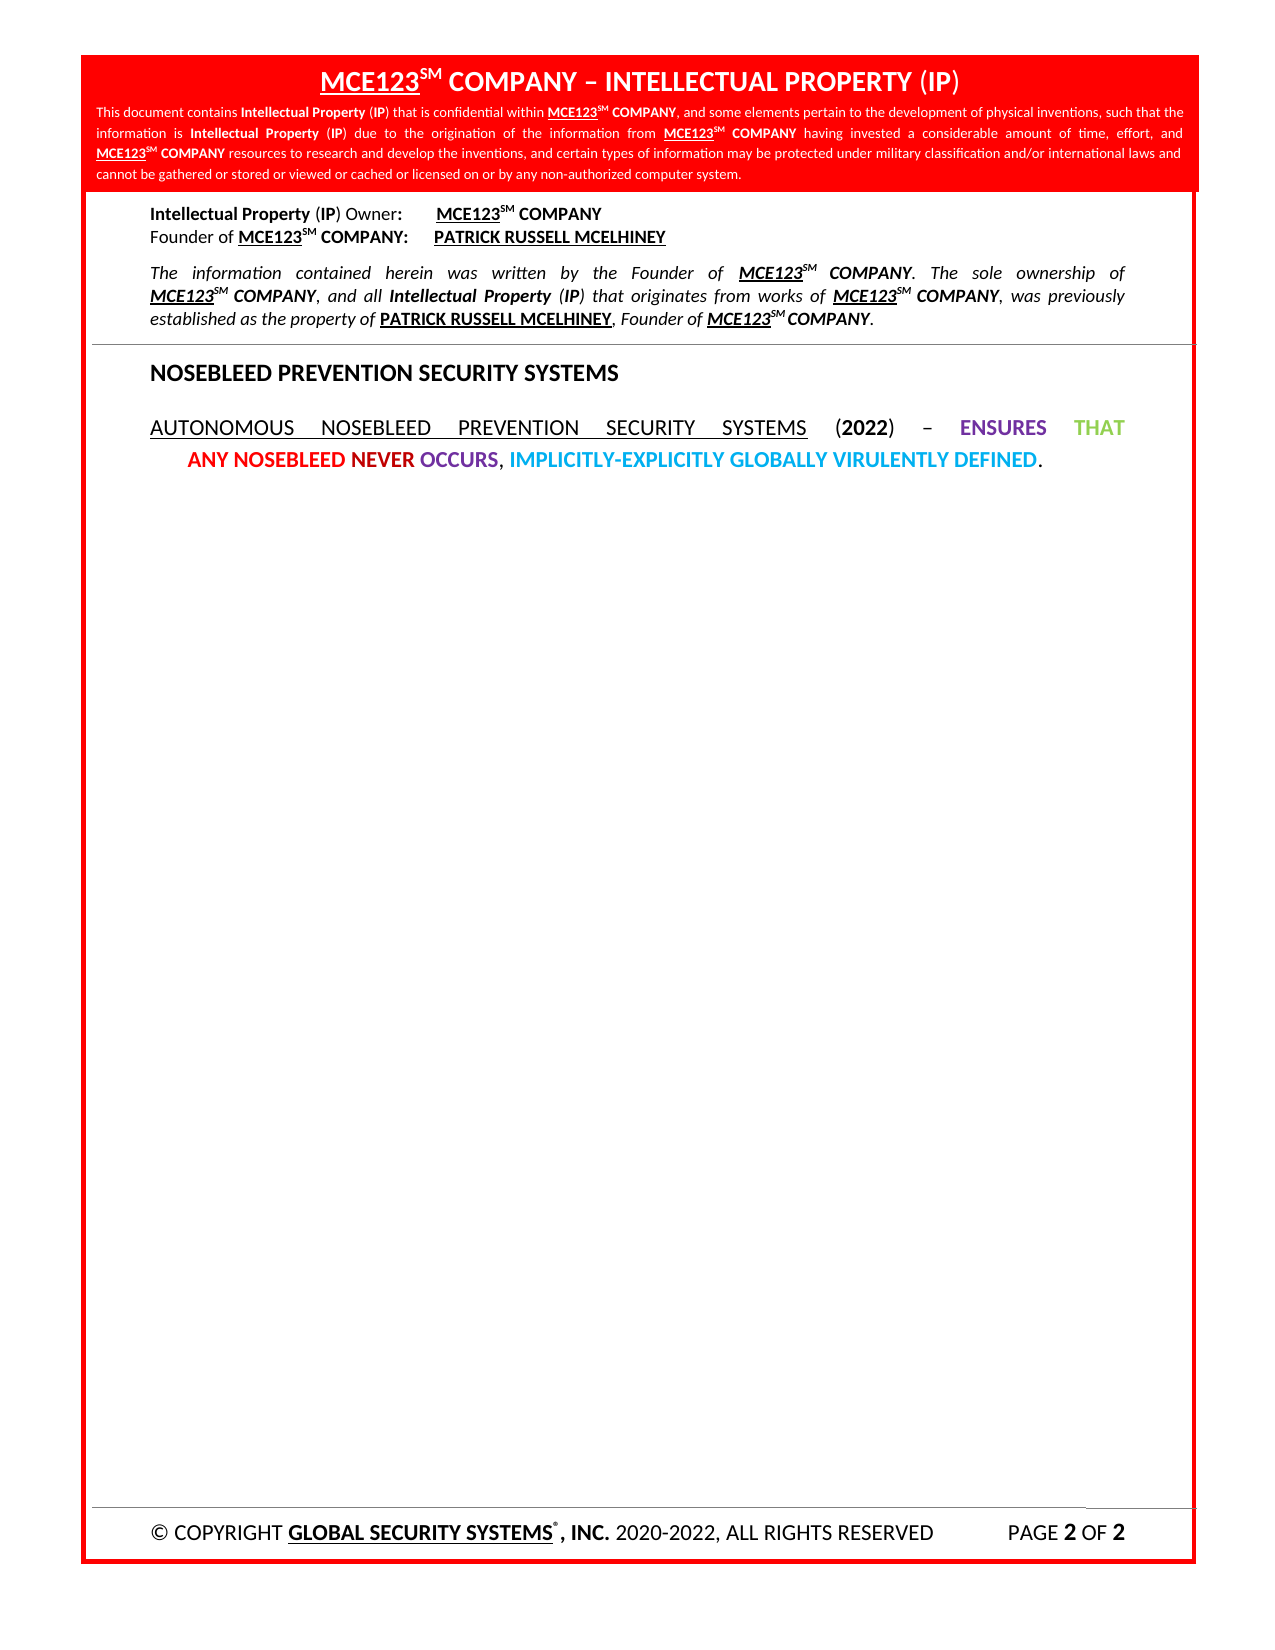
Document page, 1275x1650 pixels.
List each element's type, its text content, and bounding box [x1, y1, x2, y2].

text AUTONOMOUS NOSEBLEED PREVENTION SECURITY SYSTEMS (2022) – ENSURES THAT ANY NOSEBLEED NEVER OCCURS, IMPLICITLY-EXPLICITLY GLOBALLY VIRULENTLY DEFINED. [150, 413, 1125, 474]
text NOSEBLEED PREVENTION SECURITY SYSTEMS [150, 358, 1125, 388]
